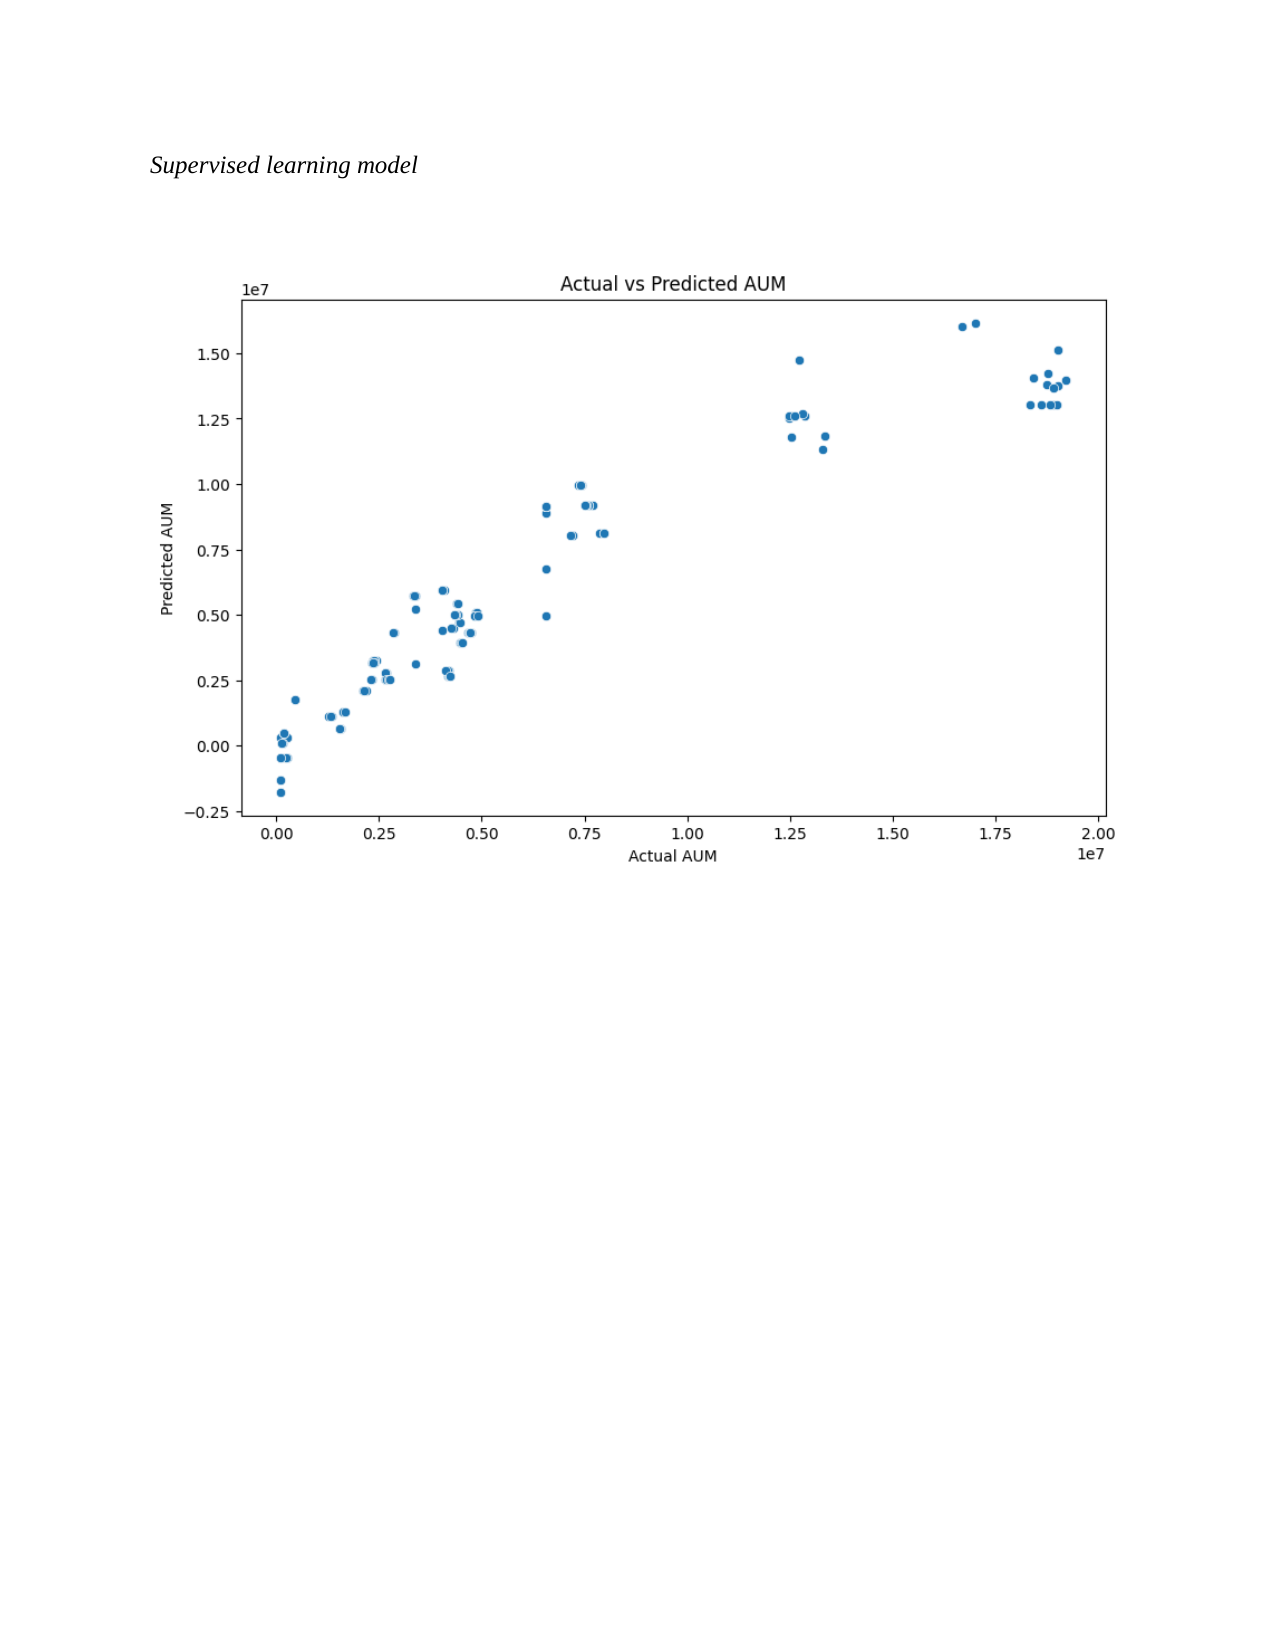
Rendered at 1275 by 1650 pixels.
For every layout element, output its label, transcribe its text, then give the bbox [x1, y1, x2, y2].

picture [150, 265, 1125, 875]
text Supervised learning model [150, 150, 1125, 179]
